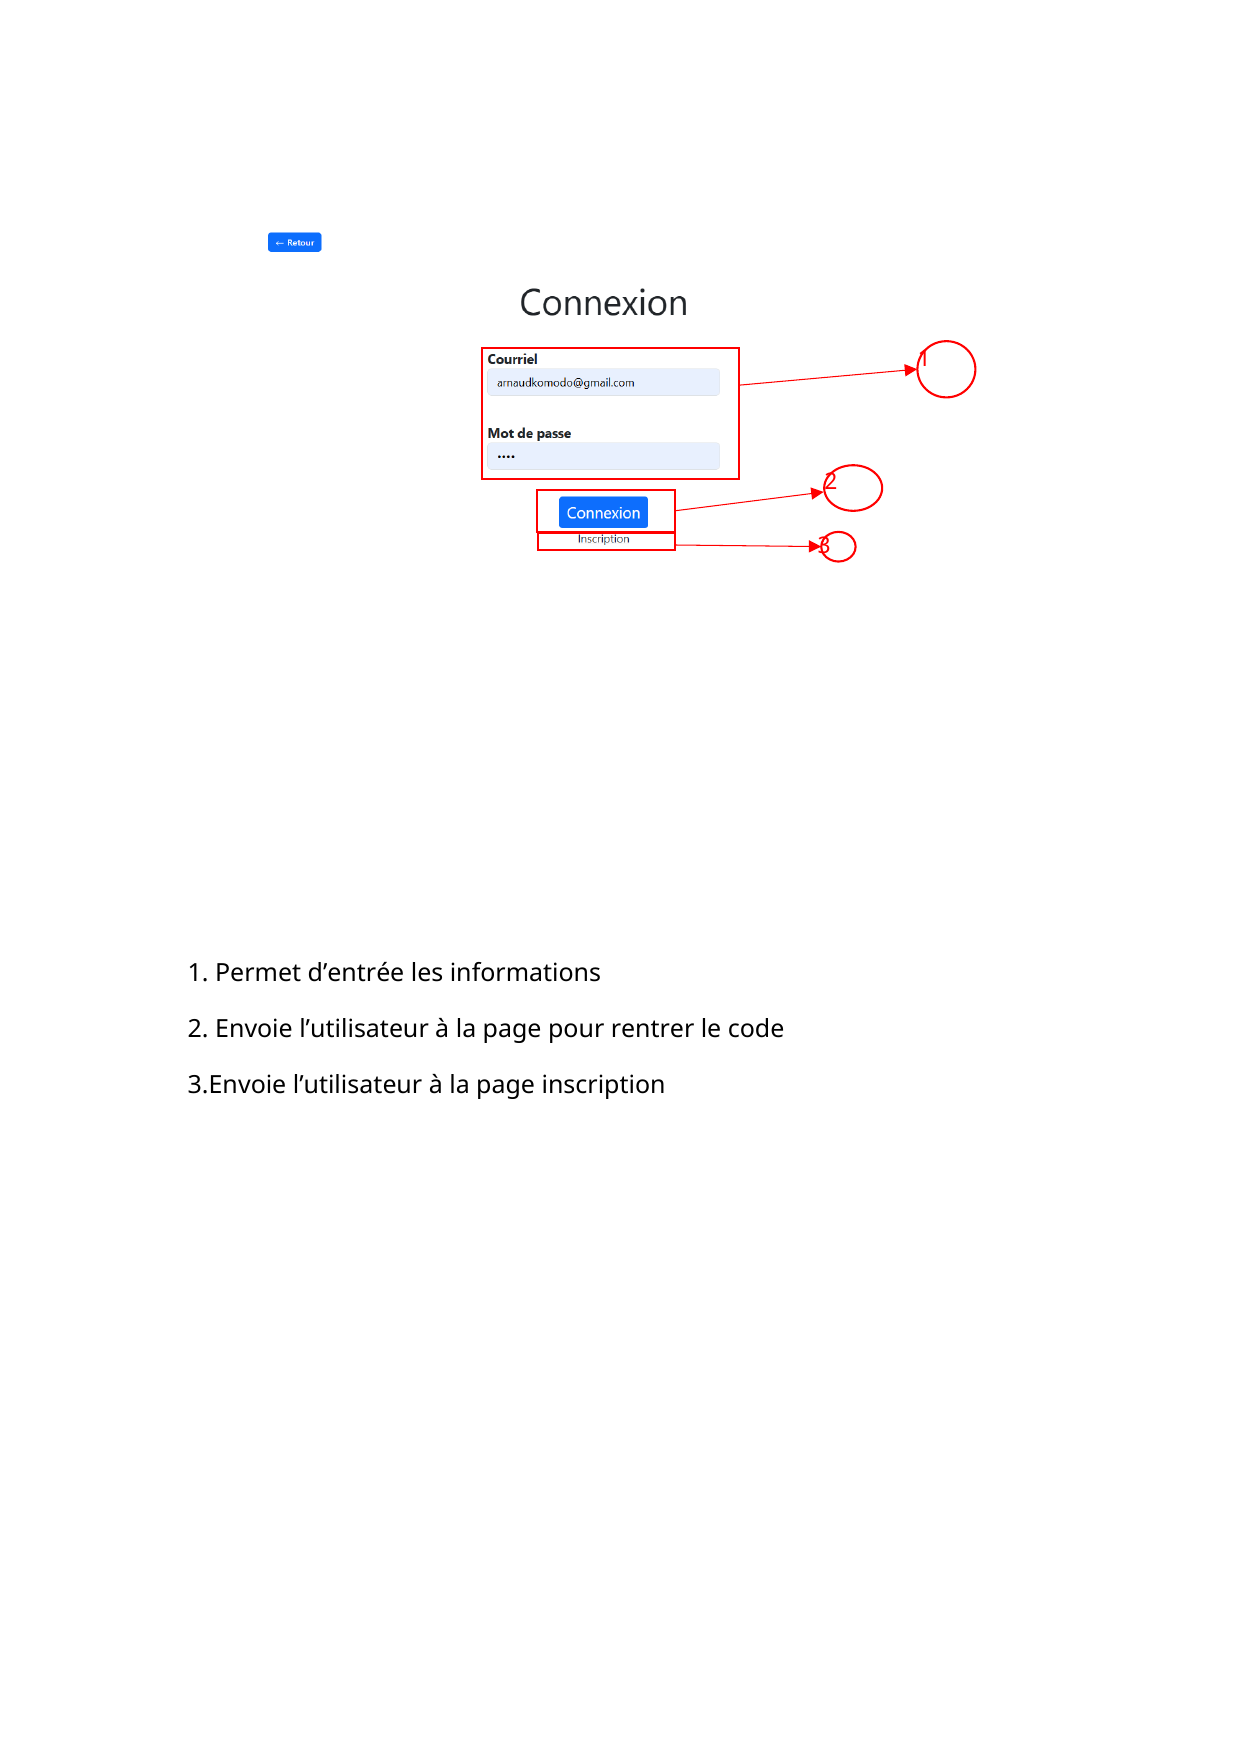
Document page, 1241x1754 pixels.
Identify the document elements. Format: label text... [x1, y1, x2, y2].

picture [187, 213, 1052, 932]
text 1. Permet d’entrée les informations [187, 955, 1053, 989]
text 2. Envoie l’utilisateur à la page pour rentrer le code [187, 1011, 1053, 1045]
text 3.Envoie l’utilisateur à la page inscription [187, 1067, 1053, 1101]
